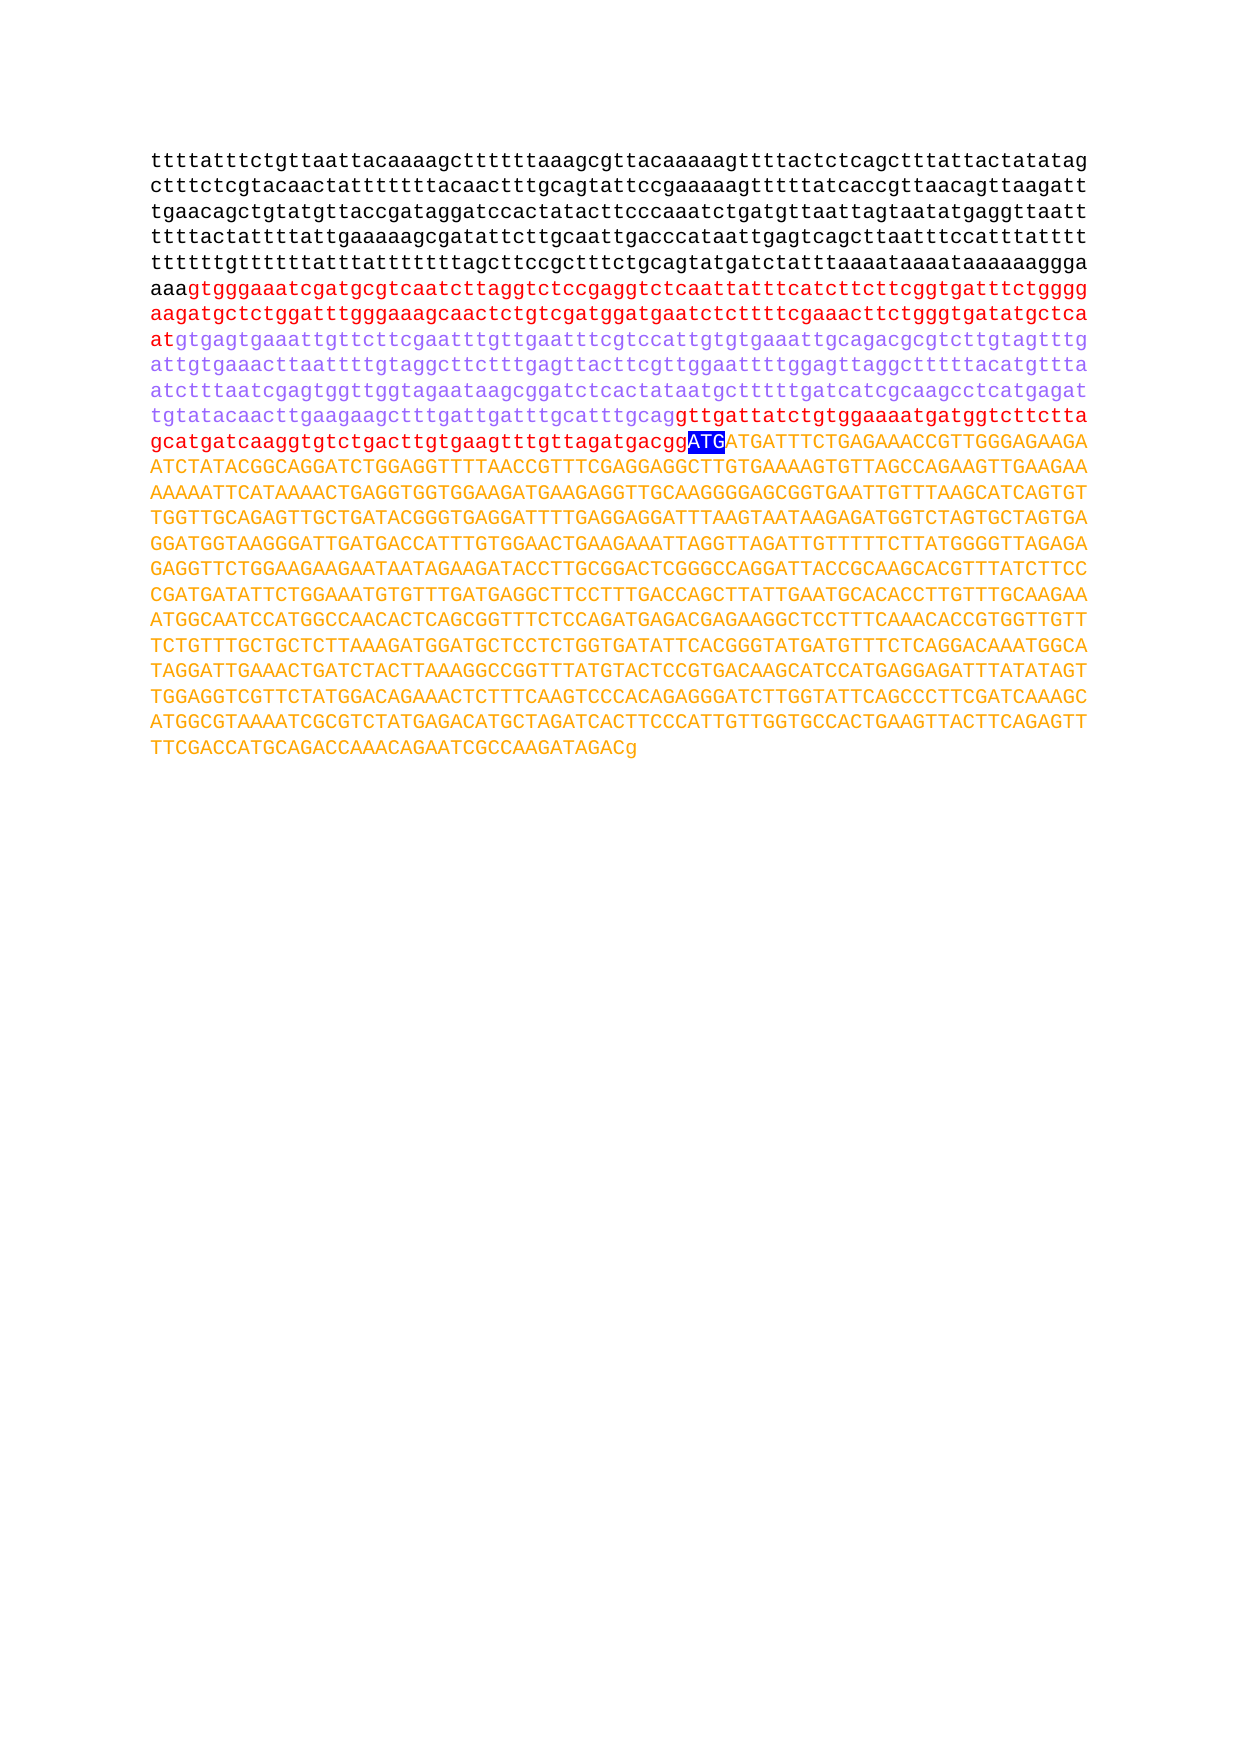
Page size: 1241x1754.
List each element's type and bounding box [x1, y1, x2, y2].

text [150, 150, 1090, 761]
